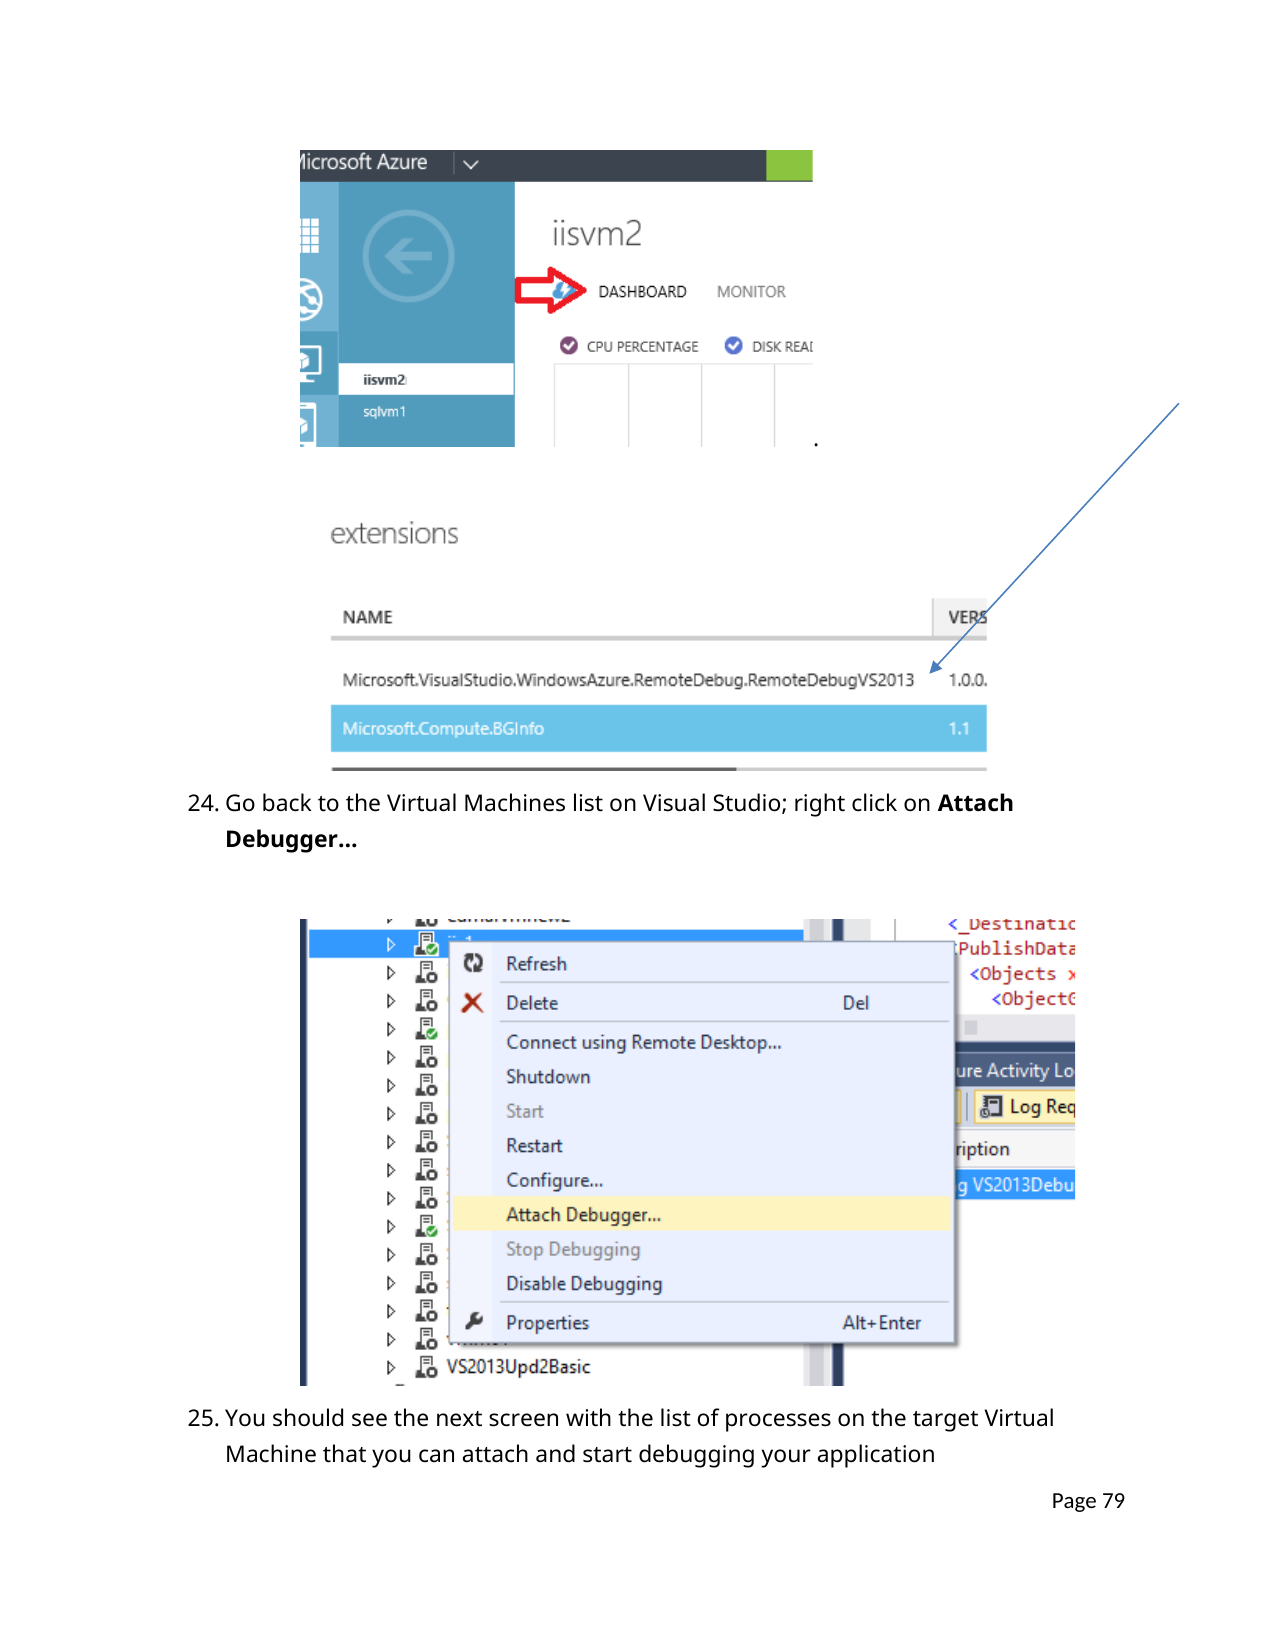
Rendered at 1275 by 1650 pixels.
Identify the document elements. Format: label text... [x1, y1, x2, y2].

list Go back to the Virtual Machines list on Visual Studio; right click on Attach Debugger… [187, 787, 1125, 854]
picture [300, 470, 1009, 771]
list You should see the next screen with the list of processes on the target Virtual Machine that you can attach and start debugging your application [187, 1402, 1125, 1469]
picture [300, 150, 813, 447]
picture [300, 919, 1075, 1386]
